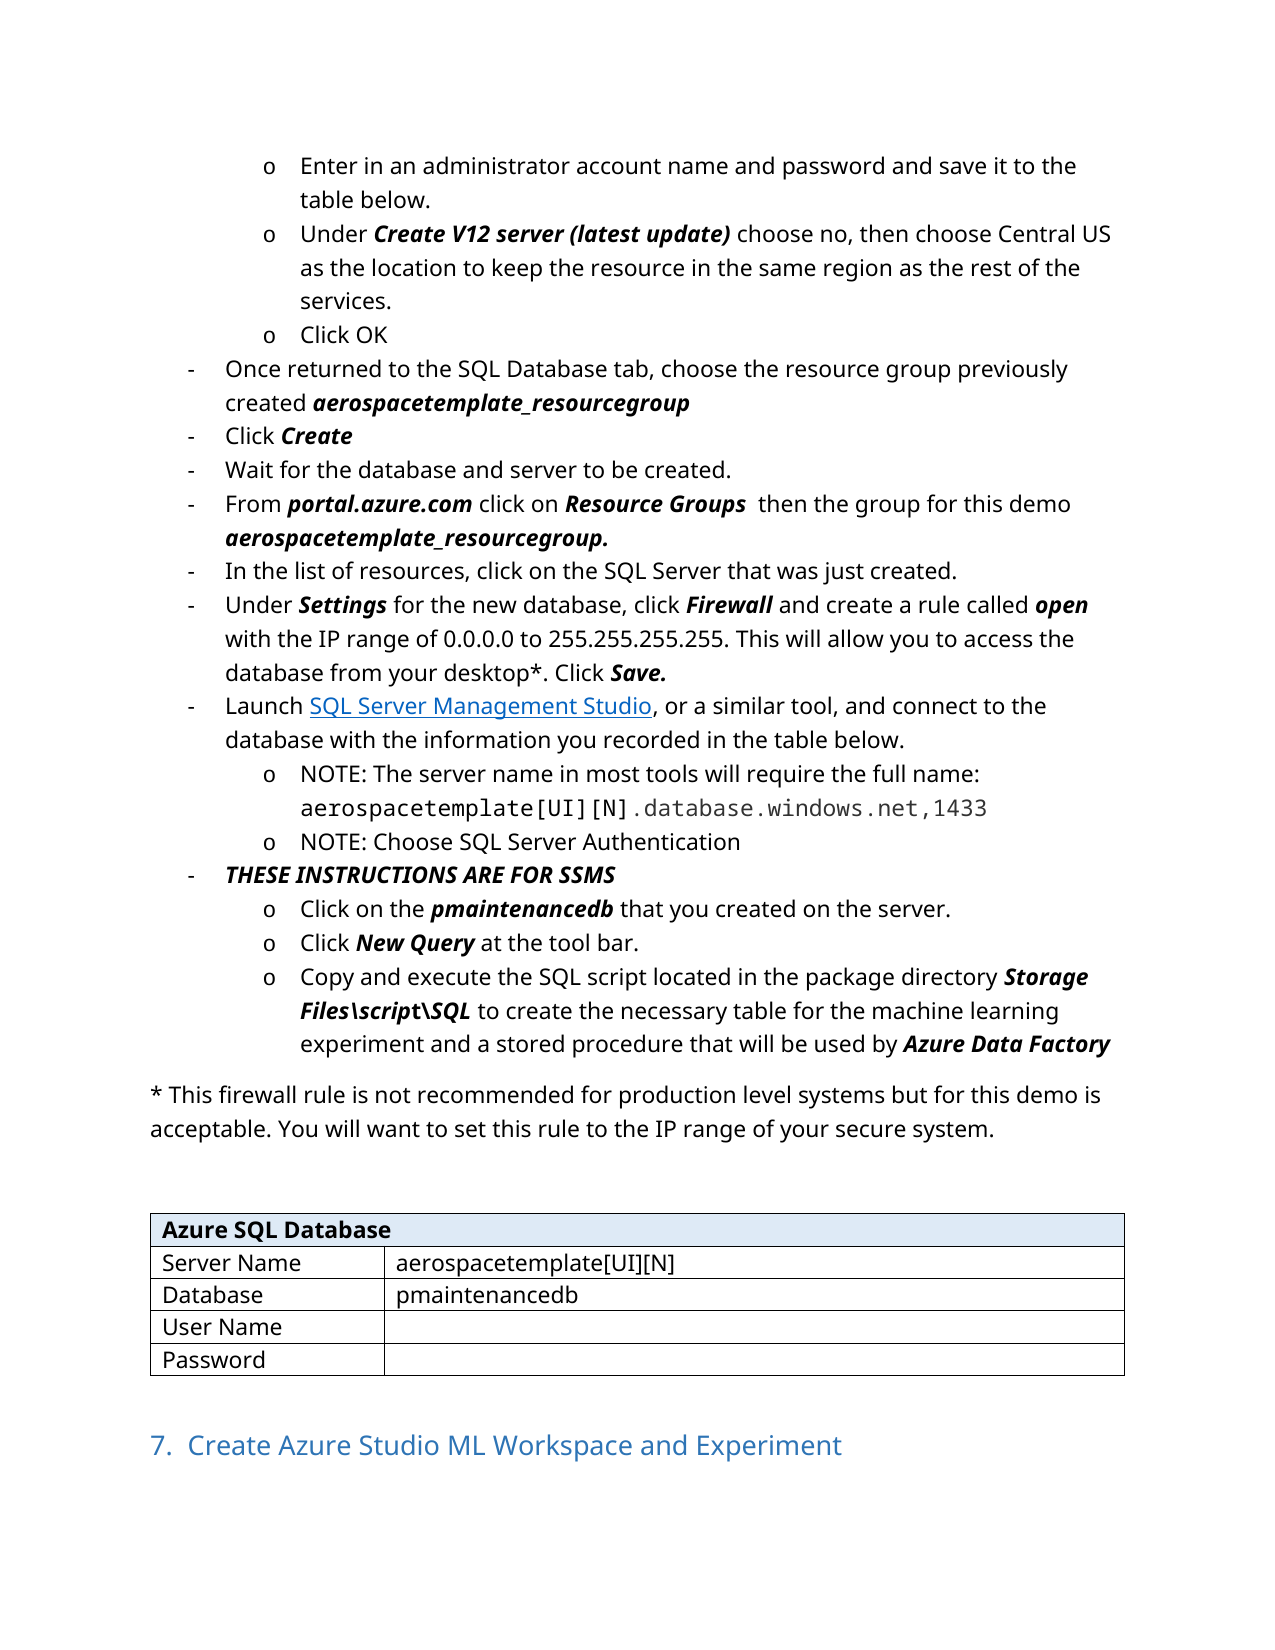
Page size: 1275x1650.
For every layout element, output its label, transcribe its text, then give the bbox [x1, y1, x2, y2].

list Wait for the database and server to be created. [187, 454, 1125, 485]
list Under Settings for the new database, click Firewall and create a rule called open with the IP range of 0.0.0.0 to 255.255.255.255. This will allow you to access the database from your desktop*. Click Save. [187, 589, 1125, 688]
list From portal.azure.com click on Resource Groups then the group for this demo aerospacetemplate_resourcegroup. [187, 488, 1125, 553]
list NOTE: The server name in most tools will require the full name: aerospacetemplate[UI][N].database.windows.net,1433 [262, 758, 1125, 823]
list Under Create V12 server (latest update) choose no, then choose Central US as the location to keep the resource in the same region as the rest of the services. [262, 218, 1125, 316]
table_cell [385, 1311, 1124, 1342]
list In the list of resources, click on the SQL Server that was just created. [187, 555, 1125, 587]
list Once returned to the SQL Database tab, choose the resource group previously created aerospacetemplate_resourcegroup [187, 353, 1125, 418]
table_cell pmaintenancedb [385, 1279, 1124, 1310]
list Enter in an administrator account name and password and save it to the table below. [262, 150, 1125, 215]
subtitle Create Azure Studio ML Workspace and Experiment [150, 1426, 1125, 1463]
table_cell [385, 1344, 1124, 1375]
list THESE INSTRUCTIONS ARE FOR SSMS [187, 859, 1125, 891]
list NOTE: Choose SQL Server Authentication [262, 825, 1125, 857]
list Click OK [262, 319, 1125, 350]
list Click on the pmaintenancedb that you created on the server. [262, 893, 1125, 924]
text * This firewall rule is not recommended for production level systems but for this demo is acceptable. You will want to set this rule to the IP range of your secure system. [150, 1079, 1125, 1144]
table_cell User Name [151, 1311, 384, 1342]
table_cell Database [151, 1279, 384, 1310]
table_cell Server Name [151, 1247, 384, 1278]
list Click New Query at the tool bar. [262, 927, 1125, 958]
table_header Azure SQL Database [151, 1214, 1124, 1246]
list Click Create [187, 420, 1125, 452]
table_cell Password [151, 1344, 384, 1375]
list Copy and execute the SQL script located in the package directory Storage Files\script\SQL to create the necessary table for the machine learning experiment and a stored procedure that will be used by Azure Data Factory [262, 961, 1125, 1059]
list Launch SQL Server Management Studio, or a similar tool, and connect to the database with the information you recorded in the table below. [187, 690, 1125, 755]
table_cell aerospacetemplate[UI][N] [385, 1247, 1124, 1278]
